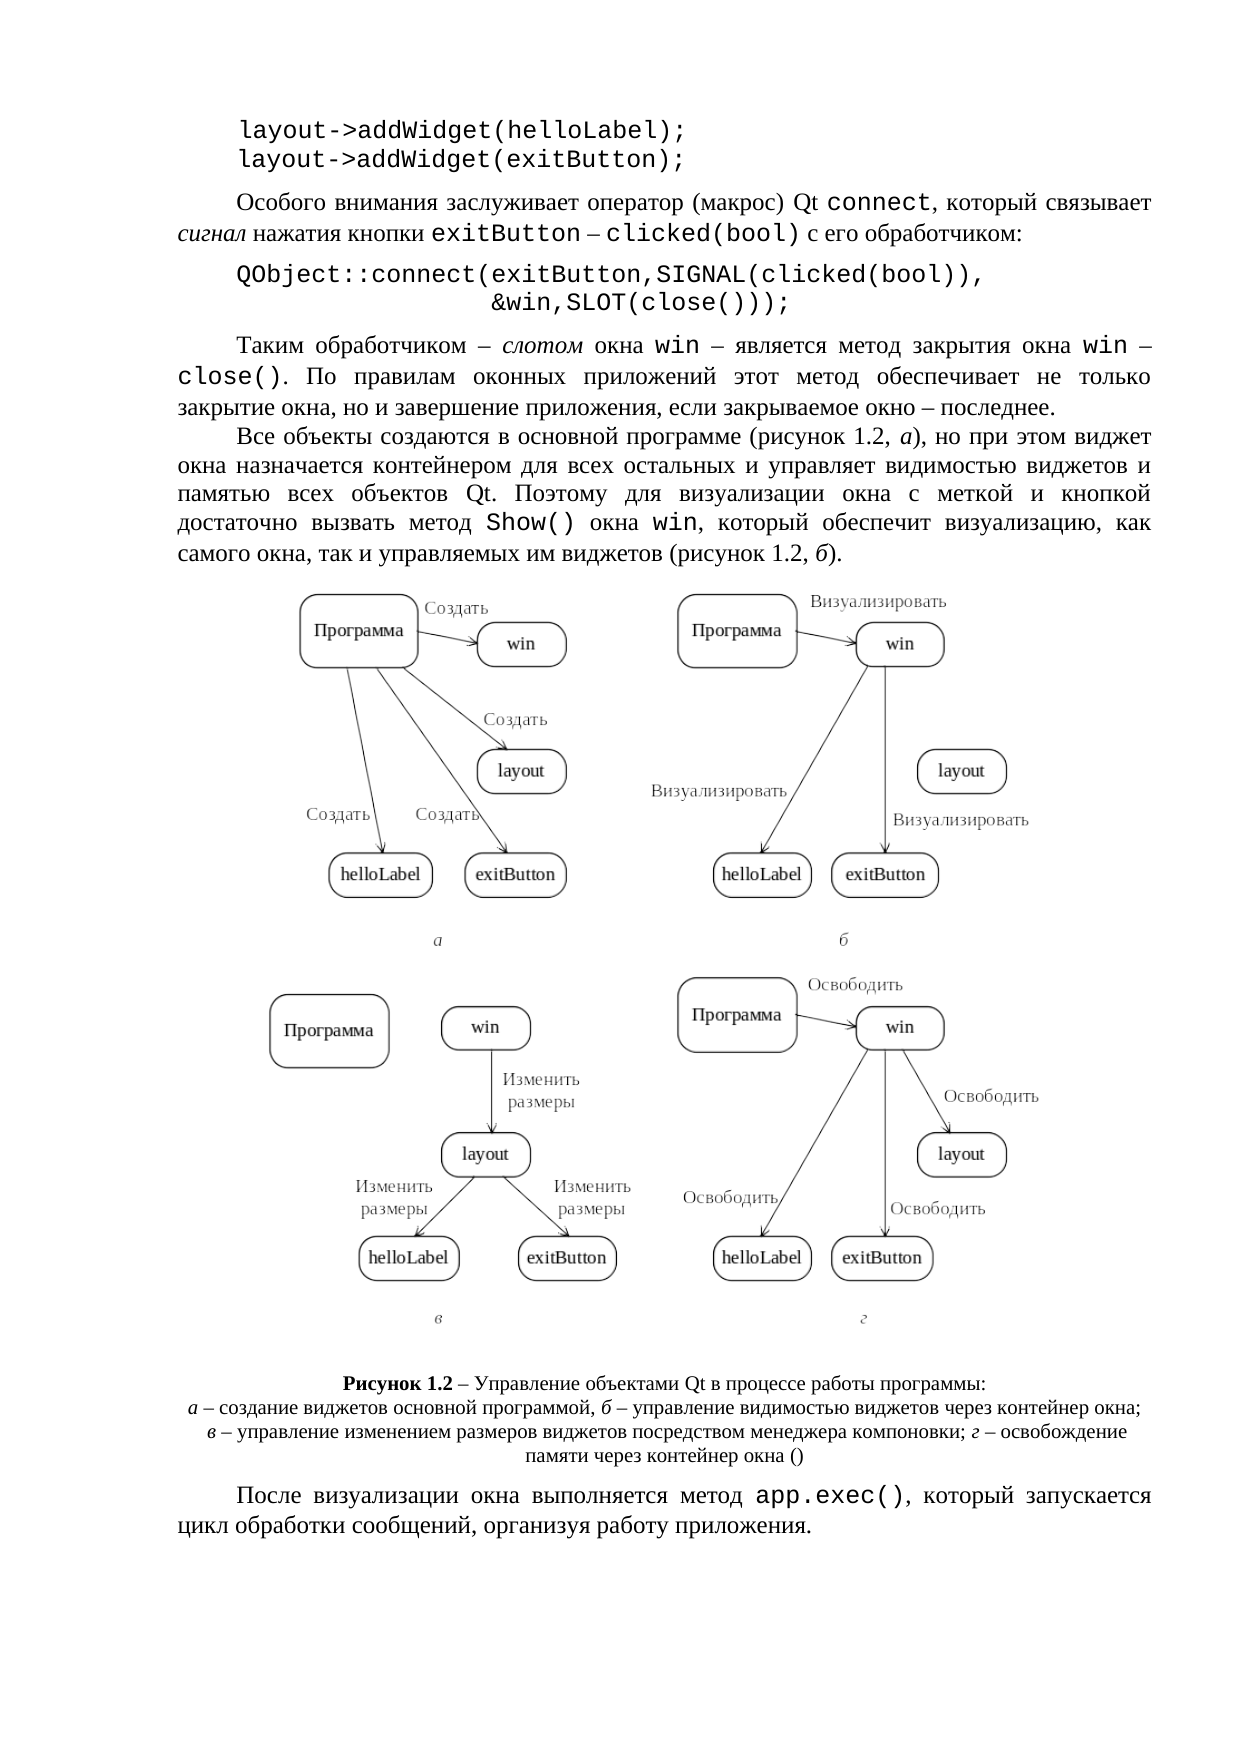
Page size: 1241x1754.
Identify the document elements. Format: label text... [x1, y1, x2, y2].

text QObject::connect(exitButton,SIGNAL(clicked(bool)), [177, 261, 1152, 290]
text Особого внимания заслуживает оператор (макрос) Qt connect, который связывает сигнал нажатия кнопки exitButton – clicked(bool) с его обработчиком: [177, 187, 1152, 249]
text &win,SLOT(close())); [236, 290, 1152, 318]
text а – создание виджетов основной программой, б – управление видимостью виджетов через контейнер окна; [177, 1395, 1152, 1419]
text layout->addWidget(exitButton); [177, 146, 1152, 175]
text Все объекты создаются в основной программе (рисунок 1.2, а), но при этом виджет окна назначается контейнером для всех остальных и управляет видимостью виджетов и памятью всех объектов Qt. Поэтому для визуализации окна с меткой и кнопкой достаточно вызвать метод Show() окна win, который обеспечит визуализацию, как самого окна, так и управляемых им виджетов (рисунок 1.2, б). [177, 421, 1152, 567]
text Таким обработчиком – слотом окна win – является метод закрытия окна win – close(). По правилам оконных приложений этот метод обеспечивает не только закрытие окна, но и завершение приложения, если закрываемое окно – последнее. [177, 331, 1152, 421]
text После визуализации окна выполняется метод app.exec(), который запускается цикл обработки сообщений, организуя работу приложения. [177, 1480, 1152, 1539]
text в – управление изменением размеров виджетов посредством менеджера компоновки; г – освобождение памяти через контейнер окна () [177, 1419, 1152, 1467]
text layout->addWidget(helloLabel); [177, 118, 1152, 146]
